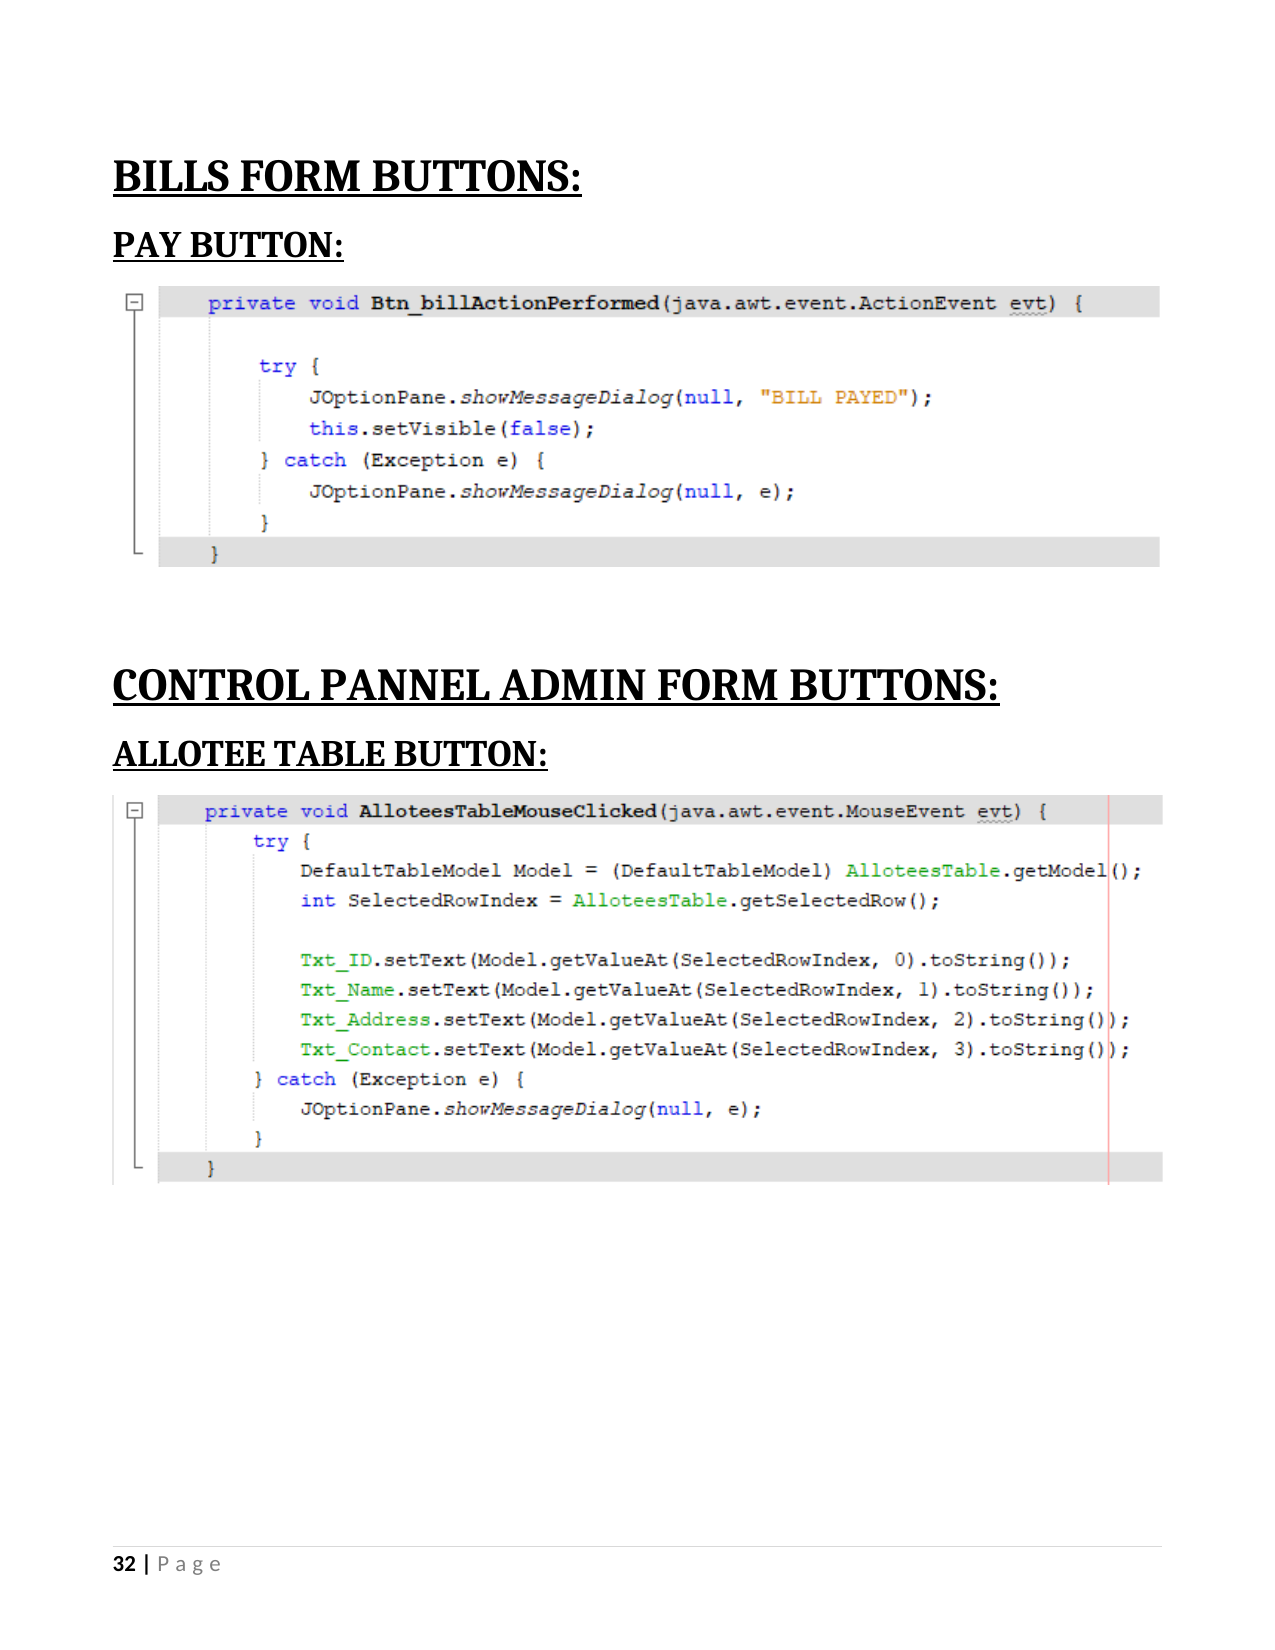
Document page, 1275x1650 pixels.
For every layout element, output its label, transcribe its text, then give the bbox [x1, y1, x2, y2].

picture [112, 286, 1160, 567]
text CONTROL PANNEL ADMIN FORM BUTTONS: [112, 659, 1162, 712]
text BILLS FORM BUTTONS: [112, 150, 1162, 203]
picture [112, 795, 1163, 1185]
text PAY BUTTON: [112, 223, 1162, 267]
text ALLOTEE TABLE BUTTON: [112, 732, 1162, 776]
